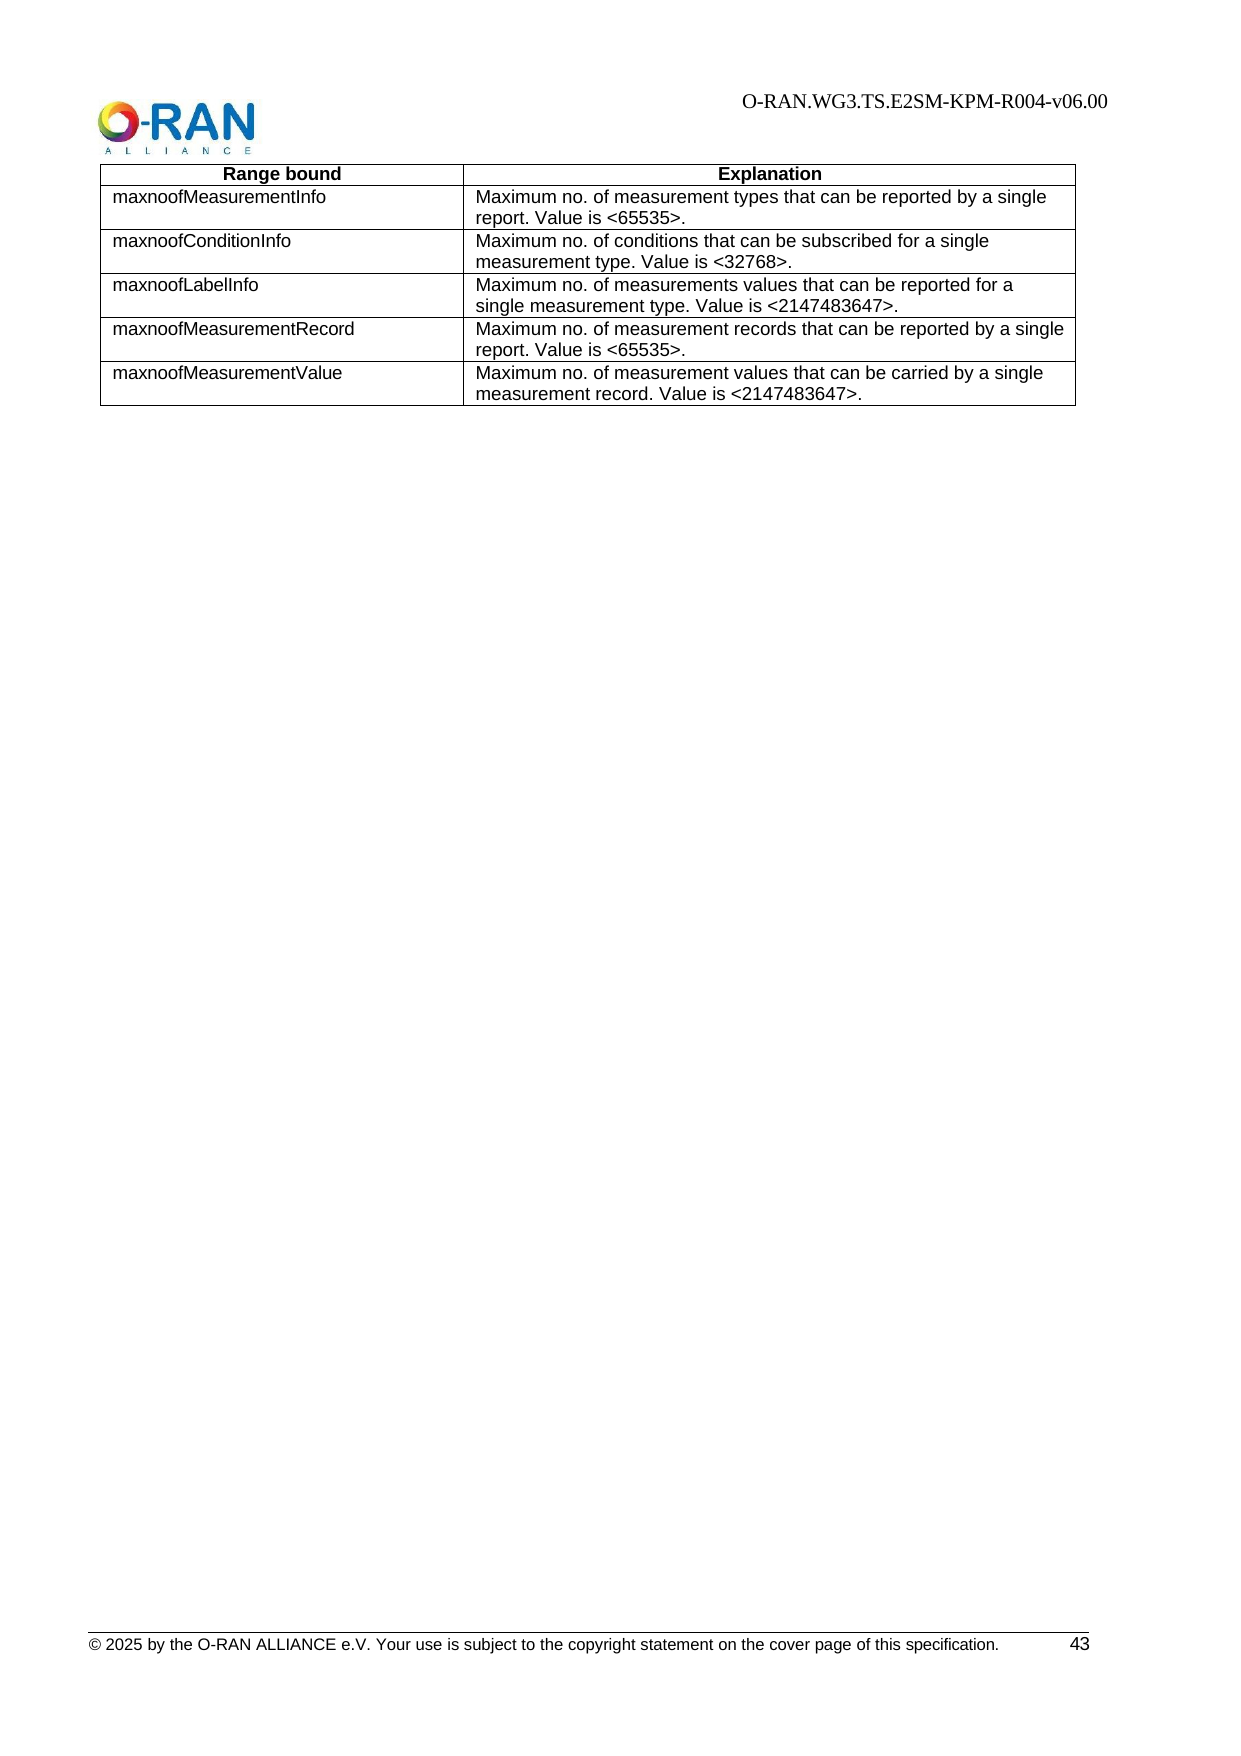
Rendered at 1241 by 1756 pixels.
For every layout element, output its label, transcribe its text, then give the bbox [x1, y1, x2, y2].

table_cell maxnoofLabelInfo [101, 274, 463, 317]
table_cell Maximum no. of measurement records that can be reported by a single report. Value is <65535>. [464, 318, 1075, 361]
table_cell Maximum no. of measurements values that can be reported for a single measurement type. Value is <2147483647>. [464, 274, 1075, 317]
table_header Range bound [101, 165, 463, 185]
table_cell maxnoofConditionInfo [101, 230, 463, 273]
table_cell Maximum no. of measurement types that can be reported by a single report. Value is <65535>. [464, 186, 1075, 229]
table_cell maxnoofMeasurementInfo [101, 186, 463, 229]
table_header Explanation [464, 165, 1075, 185]
table_cell Maximum no. of measurement values that can be carried by a single measurement record. Value is <2147483647>. [464, 362, 1075, 405]
table_cell maxnoofMeasurementValue [101, 362, 463, 405]
table_cell maxnoofMeasurementRecord [101, 318, 463, 361]
picture [90, 99, 263, 160]
table_cell Maximum no. of conditions that can be subscribed for a single measurement type. Value is <32768>. [464, 230, 1075, 273]
